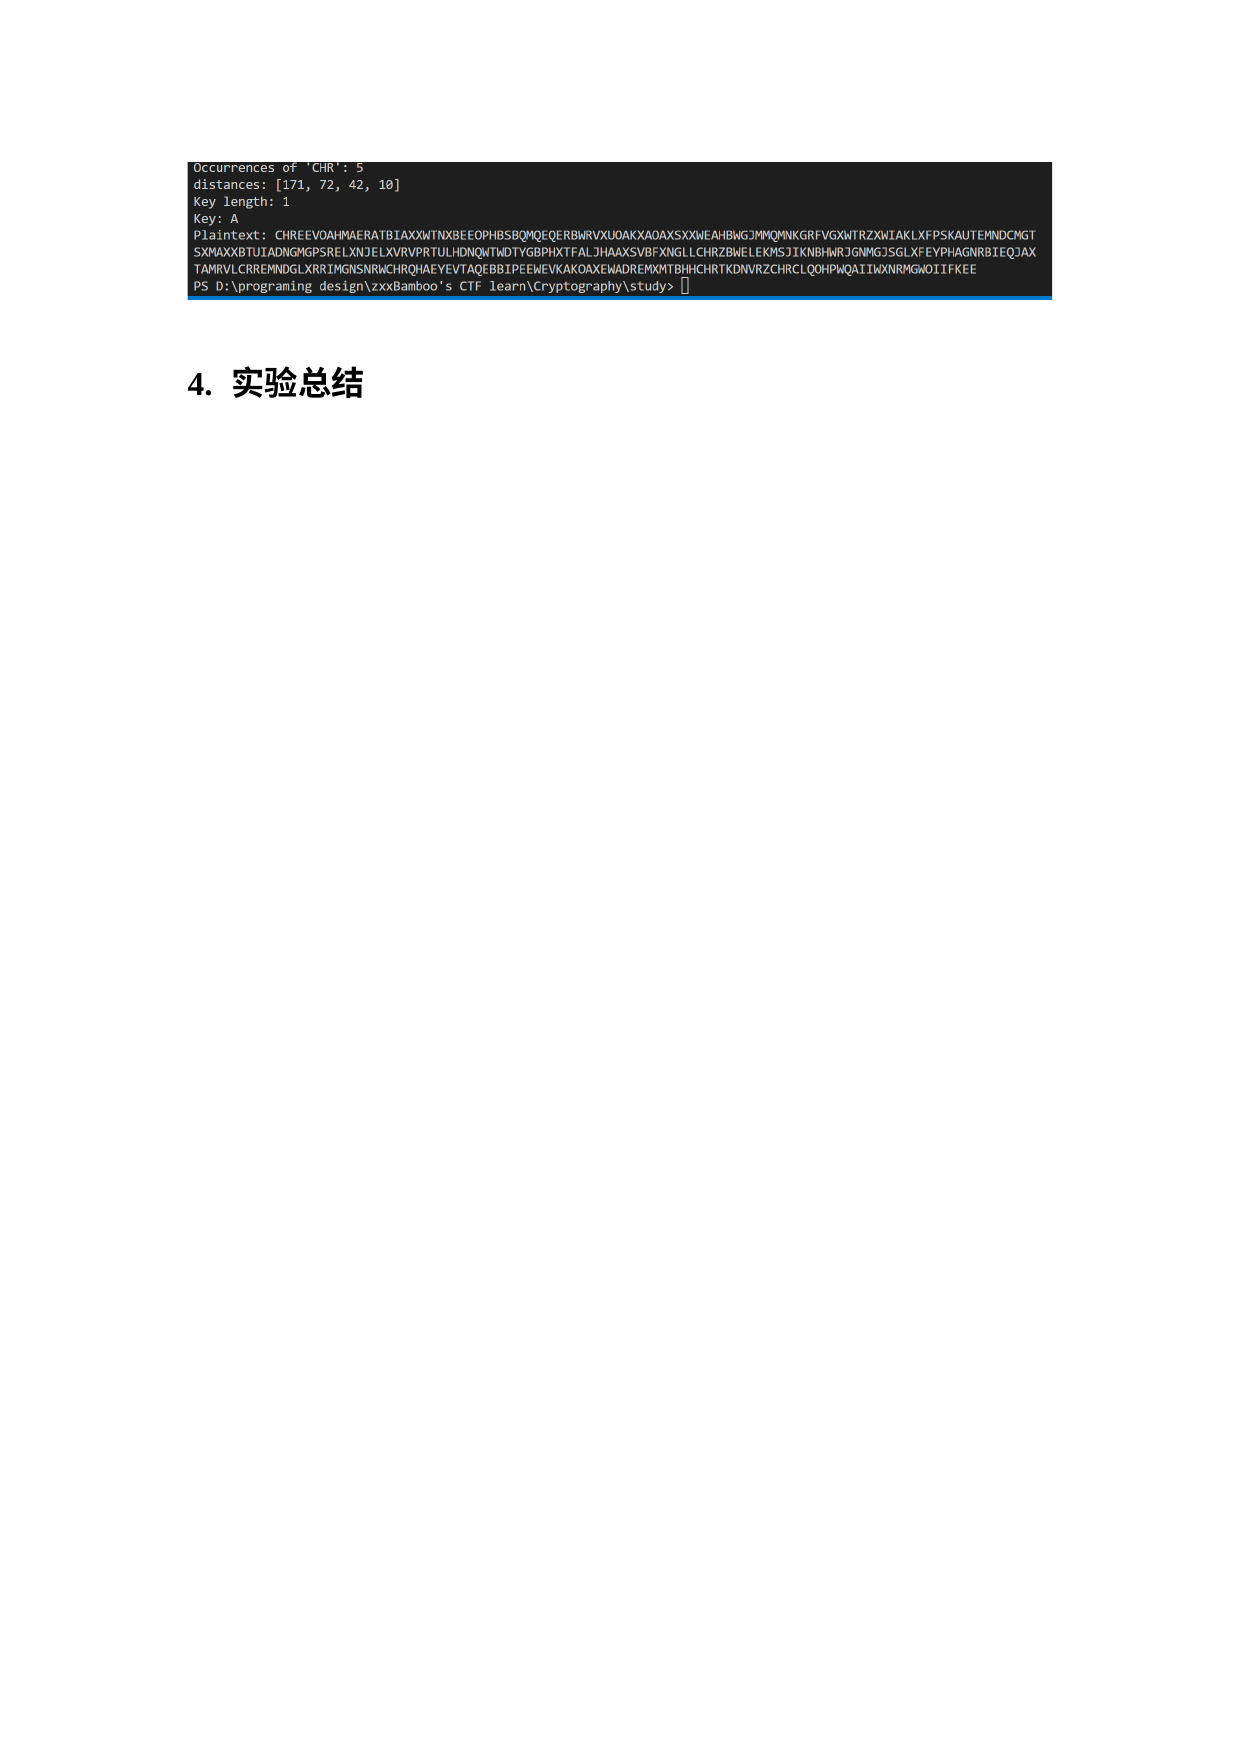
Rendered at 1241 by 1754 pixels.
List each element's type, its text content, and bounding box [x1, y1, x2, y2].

picture [187, 162, 1053, 300]
text 实验总结 [187, 357, 1053, 405]
